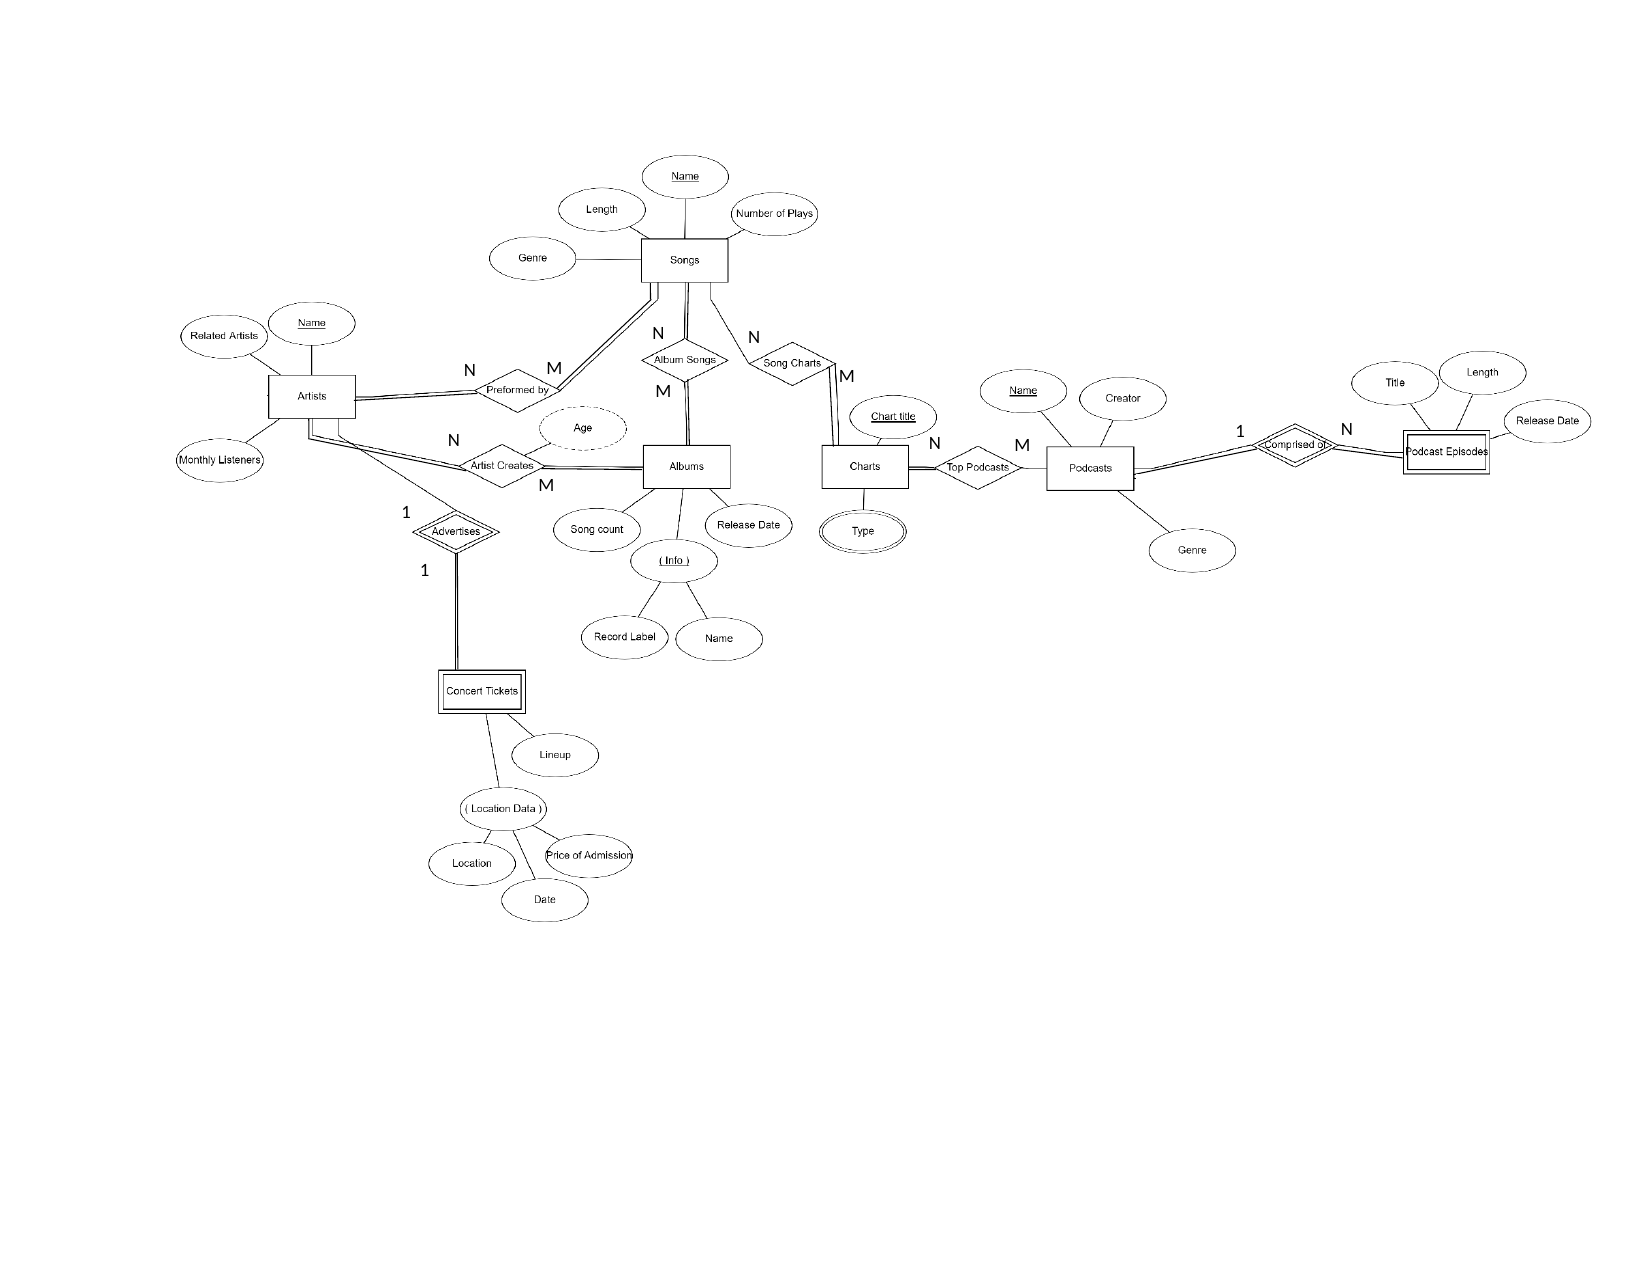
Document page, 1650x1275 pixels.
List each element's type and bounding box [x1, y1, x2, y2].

picture [150, 150, 1597, 928]
